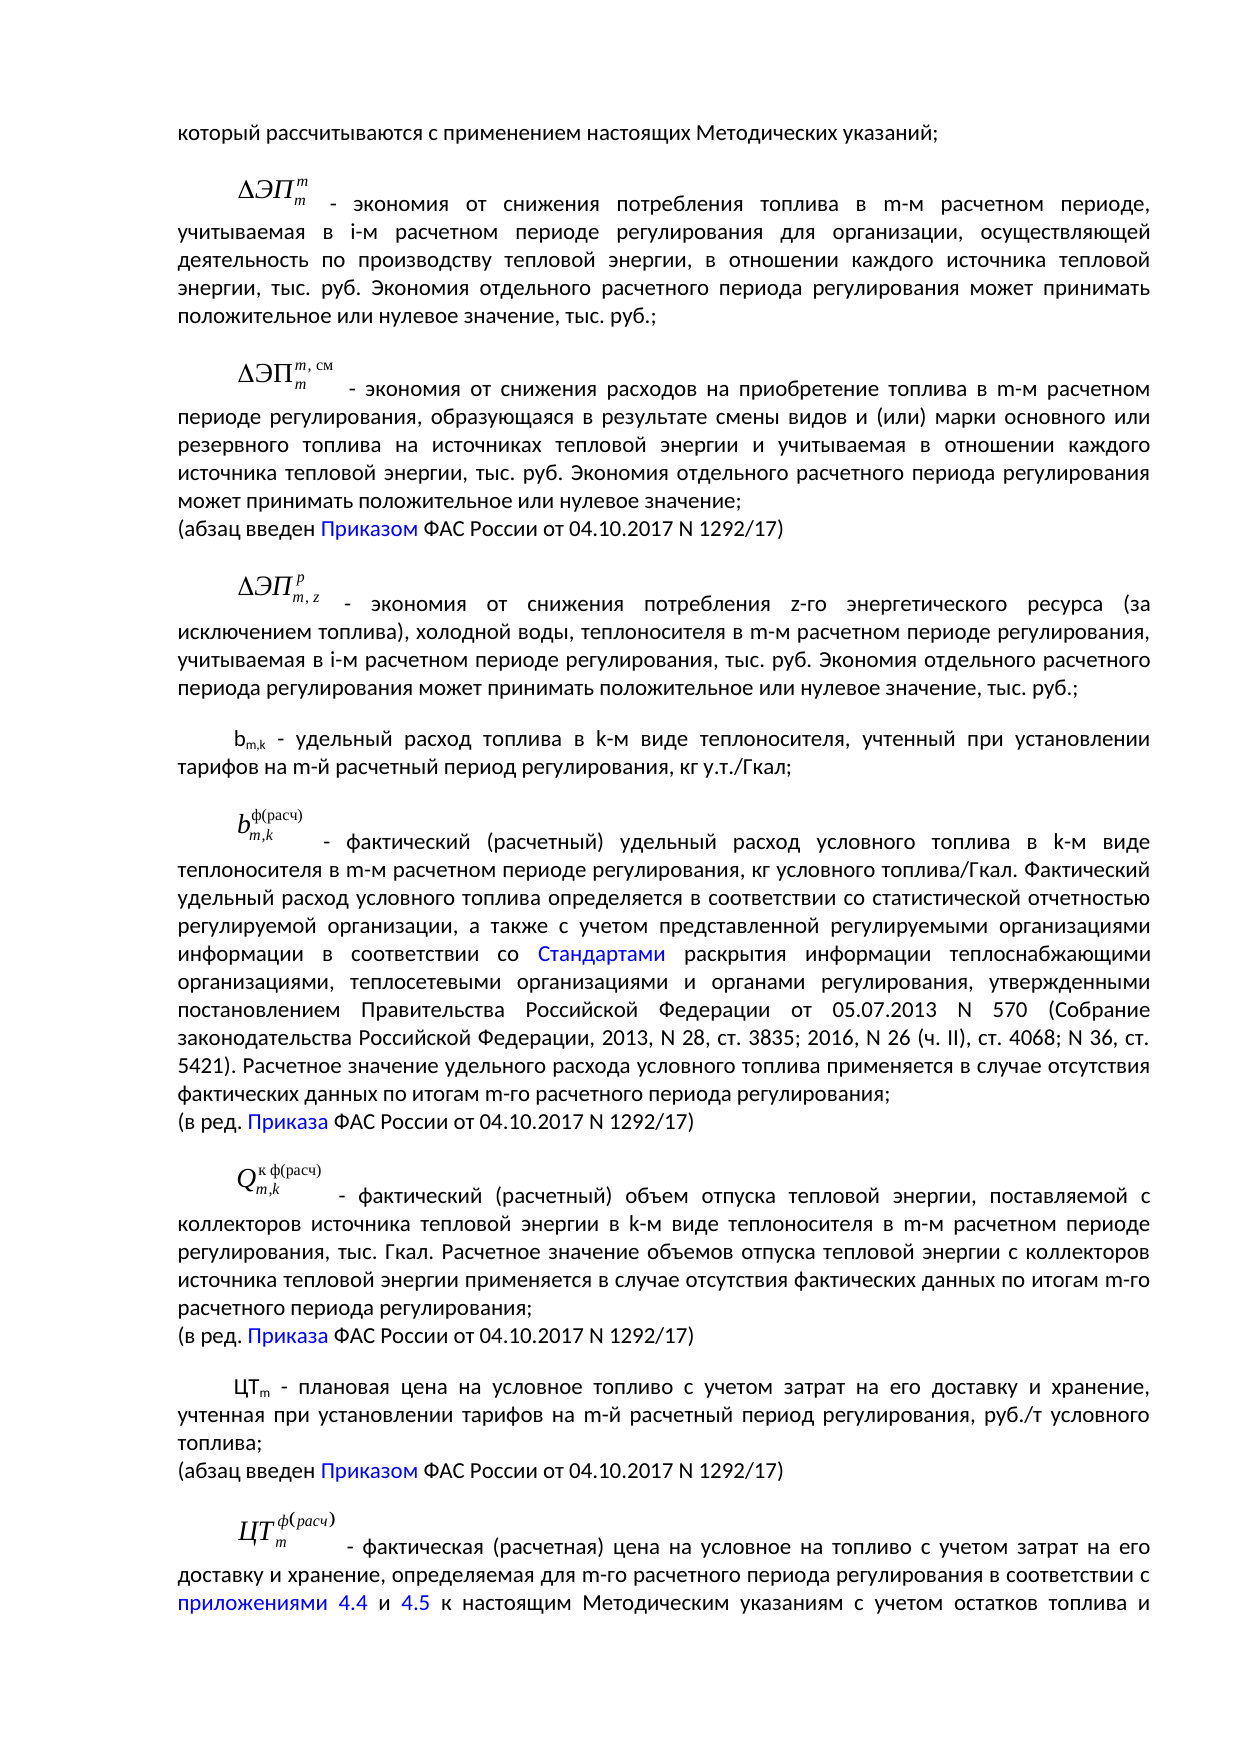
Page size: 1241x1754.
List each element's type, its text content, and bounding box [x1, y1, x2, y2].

text (абзац введен Приказом ФАС России от 04.10.2017 N 1292/17) [177, 514, 1152, 542]
text - фактический (расчетный) объем отпуска тепловой энергии, поставляемой с коллекторов источника тепловой энергии в k-м виде теплоносителя в m-м расчетном периоде регулирования, тыс. Гкал. Расчетное значение объемов отпуска тепловой энергии с коллекторов источника тепловой энергии применяется в случае отсутствия фактических данных по итогам m-го расчетного периода регулирования; [177, 1158, 1152, 1322]
text (в ред. Приказа ФАС России от 04.10.2017 N 1292/17) [177, 1107, 1152, 1135]
text - фактический (расчетный) удельный расход условного топлива в k-м виде теплоносителя в m-м расчетном периоде регулирования, кг условного топлива/Гкал. Фактический удельный расход условного топлива определяется в соответствии со статистической отчетностью регулируемой организации, а также с учетом представленной регулируемыми организациями информации в соответствии со Стандартами раскрытия информации теплоснабжающими организациями, теплосетевыми организациями и органами регулирования, утвержденными постановлением Правительства Российской Федерации от 05.07.2013 N 570 (Собрание законодательства Российской Федерации, 2013, N 28, ст. 3835; 2016, N 26 (ч. II), ст. 4068; N 36, ст. 5421). Расчетное значение удельного расхода условного топлива применяется в случае отсутствия фактических данных по итогам m-го расчетного периода регулирования; [177, 803, 1152, 1107]
text (абзац введен Приказом ФАС России от 04.10.2017 N 1292/17) [177, 1457, 1152, 1484]
text - экономия от снижения расходов на приобретение топлива в m-м расчетном периоде регулирования, образующаяся в результате смены видов и (или) марки основного или резервного топлива на источниках тепловой энергии и учитываемая в отношении каждого источника тепловой энергии, тыс. руб. Экономия отдельного расчетного периода регулирования может принимать положительное или нулевое значение; [177, 352, 1152, 514]
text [177, 118, 1152, 146]
text - экономия от снижения потребления топлива в m-м расчетном периоде, учитываемая в i-м расчетном периоде регулирования для организации, осуществляющей деятельность по производству тепловой энергии, в отношении каждого источника тепловой энергии, тыс. руб. Экономия отдельного расчетного периода регулирования может принимать положительное или нулевое значение, тыс. руб.; [177, 169, 1152, 329]
text - экономия от снижения потребления z-го энергетического ресурса (за исключением топлива), холодной воды, теплоносителя в m-м расчетном периоде регулирования, учитываемая в i-м расчетном периоде регулирования, тыс. руб. Экономия отдельного расчетного периода регулирования может принимать положительное или нулевое значение, тыс. руб.; [177, 565, 1152, 701]
text (в ред. Приказа ФАС России от 04.10.2017 N 1292/17) [177, 1322, 1152, 1349]
text ЦТm - плановая цена на условное топливо с учетом затрат на его доставку и хранение, учтенная при установлении тарифов на m-й расчетный период регулирования, руб./т условного топлива; [177, 1372, 1152, 1457]
text bm,k - удельный расход топлива в k-м виде теплоносителя, учтенный при установлении тарифов на m-й расчетный период регулирования, кг у.т./Гкал; [177, 724, 1152, 780]
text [177, 1507, 1152, 1616]
